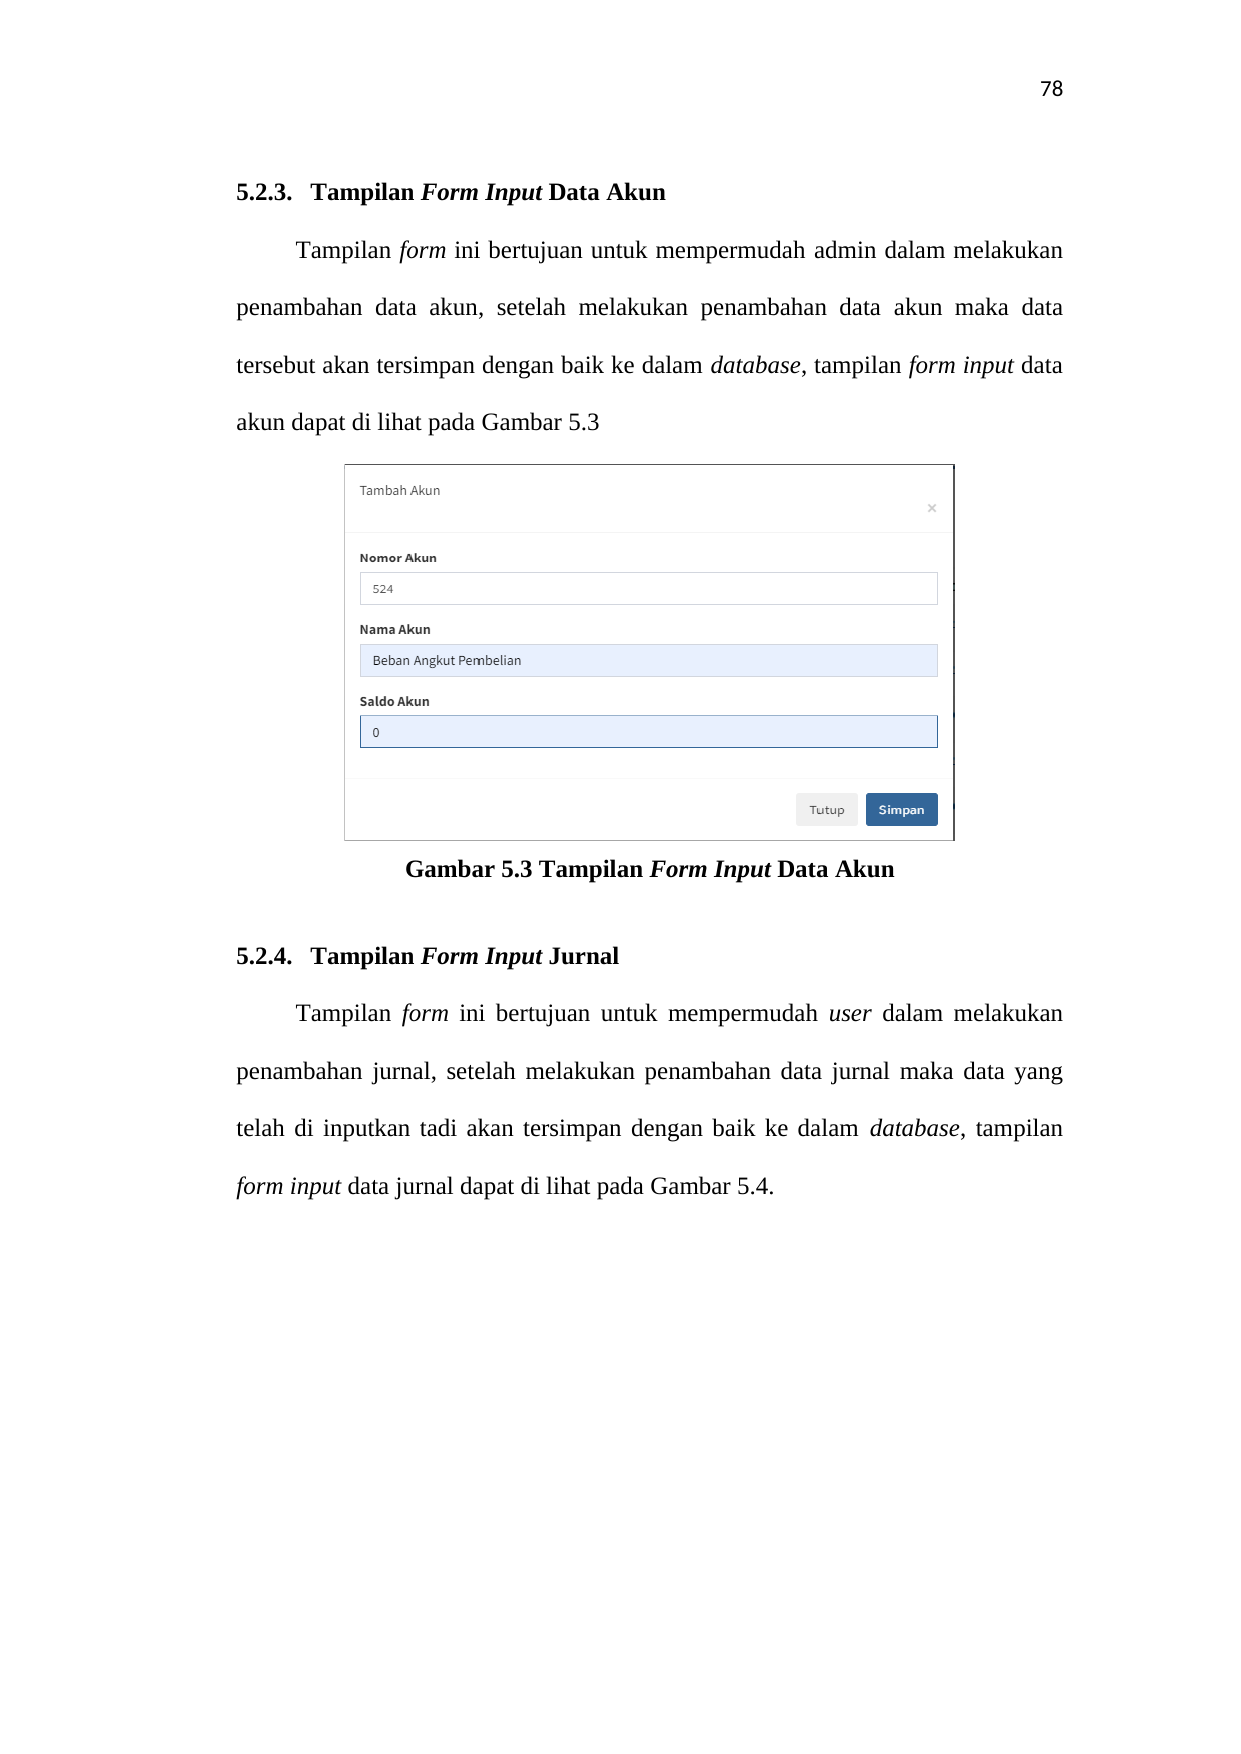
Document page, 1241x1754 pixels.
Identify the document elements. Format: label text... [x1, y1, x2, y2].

text Tampilan form ini bertujuan untuk mempermudah user dalam melakukan penambahan jurnal, setelah melakukan penambahan data jurnal maka data yang telah di inputkan tadi akan tersimpan dengan baik ke dalam database, tampilan form input data jurnal dapat di lihat pada Gambar 5.4. [236, 998, 1063, 1200]
text Tampilan form ini bertujuan untuk mempermudah admin dalam melakukan penambahan data akun, setelah melakukan penambahan data akun maka data tersebut akan tersimpan dengan baik ke dalam database, tampilan form input data akun dapat di lihat pada Gambar 5.3 [236, 235, 1063, 436]
subtitle Tampilan Form Input Jurnal [236, 941, 1063, 970]
subtitle Tampilan Form Input Data Akun [236, 177, 1063, 206]
picture [344, 464, 955, 841]
subtitle Gambar 5.3 Tampilan Form Input Data Akun [236, 854, 1063, 883]
